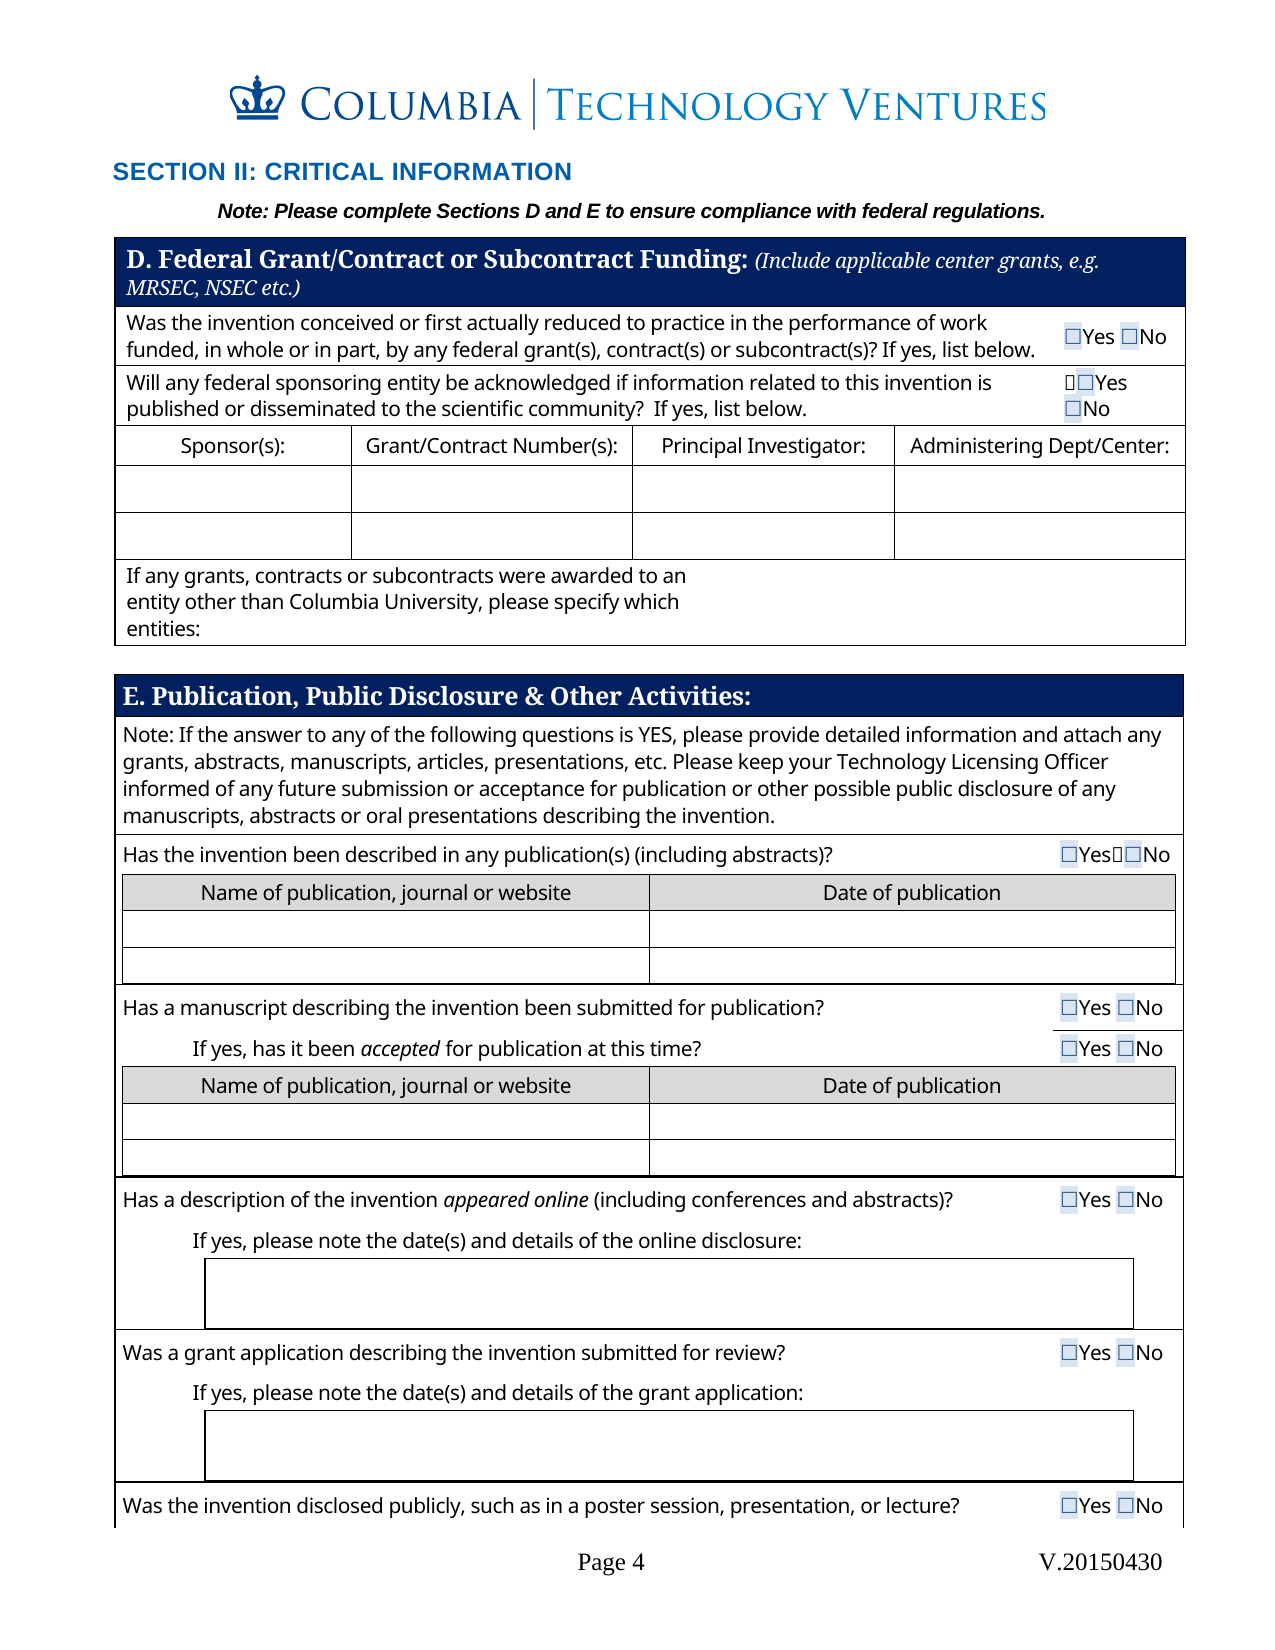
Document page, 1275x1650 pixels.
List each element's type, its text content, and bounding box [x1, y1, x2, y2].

table_cell [1176, 1066, 1183, 1176]
table_cell [116, 466, 351, 512]
table_cell Note: If the answer to any of the following questions is YES, please provide detailed information and attach any grants, abstracts, manuscripts, articles, presentations, etc. Please keep your Technology Licensing Officer informed of any future submission or acceptance for publication or other possible public disclosure of any manuscripts, abstracts or oral presentations describing the invention. [116, 717, 1183, 834]
table_cell If yes, please note the date(s) and details of the online disclosure: [116, 1222, 1183, 1329]
table_cell [123, 948, 649, 983]
table_cell Yes✅No [1053, 835, 1183, 874]
picture [230, 75, 1045, 130]
table_header E. Publication, Public Disclosure & Other Activities: [116, 675, 1183, 716]
table_cell Yes No [1053, 985, 1183, 1030]
table_cell Was a grant application describing the invention submitted for review? [116, 1330, 1052, 1375]
table_cell [895, 513, 1185, 558]
table_cell [352, 513, 632, 558]
table_cell [633, 466, 894, 512]
table_cell Yes No [1053, 1178, 1183, 1222]
table_cell If yes, has it been accepted for publication at this time? [116, 1030, 1052, 1066]
table_cell Yes No [1053, 1031, 1183, 1066]
text SECTION II: CRITICAL INFORMATION [112, 158, 1162, 186]
table_cell [650, 948, 1175, 983]
table_cell If any grants, contracts or subcontracts were awarded to an entity other than , please specify which entities: [116, 560, 733, 645]
table_cell [650, 1104, 1175, 1139]
table_cell Has the invention been described in any publication(s) (including abstracts)? [116, 835, 1052, 874]
table_cell Yes No [1053, 1483, 1183, 1528]
table_cell Principal Investigator: [633, 426, 894, 465]
table_cell Administering Dept/Center: [895, 426, 1185, 465]
table_cell If yes, please note the date(s) and details of the grant application: [116, 1375, 1183, 1481]
table_cell [123, 1104, 649, 1139]
table_cell Will any federal sponsoring entity be acknowledged if information related to this invention is published or disseminated to the scientific community? If yes, list below. [116, 366, 1052, 425]
table_cell ✅Yes No [1053, 366, 1185, 425]
table_cell [123, 1140, 649, 1175]
table_cell [352, 466, 632, 512]
table_cell Grant/Contract Number(s): [352, 426, 632, 465]
table_cell [1176, 874, 1183, 984]
table_cell [116, 513, 351, 558]
table_cell Has a description of the invention appeared online (including conferences and abstracts)? [116, 1178, 1052, 1222]
table_cell [650, 911, 1175, 947]
table_cell [116, 874, 122, 984]
table_cell Was the invention conceived or first actually reduced to practice in the performance of work funded, in whole or in part, by any federal grant(s), contract(s) or subcontract(s)? If yes, list below. [116, 307, 1052, 365]
table_cell Was the invention disclosed publicly, such as in a poster session, presentation, or lecture? [116, 1483, 1052, 1528]
table_cell [650, 1140, 1175, 1175]
table_cell [116, 1066, 122, 1176]
table_cell Sponsor(s): [116, 426, 351, 465]
table_cell [123, 911, 649, 947]
table_cell [895, 466, 1185, 512]
text Note: Please complete Sections D and E to ensure compliance with federal regulations. [103, 200, 1162, 223]
table_cell [734, 560, 1185, 645]
table_cell Has a manuscript describing the invention been submitted for publication? [116, 985, 1052, 1030]
table_cell Yes No [1053, 1330, 1183, 1375]
table_cell Yes No [1053, 307, 1185, 365]
table_cell [633, 513, 894, 558]
table_header D. Federal Grant/Contract or Subcontract Funding: (Include applicable center grants, e.g. MRSEC, NSEC etc.) [116, 238, 1185, 306]
